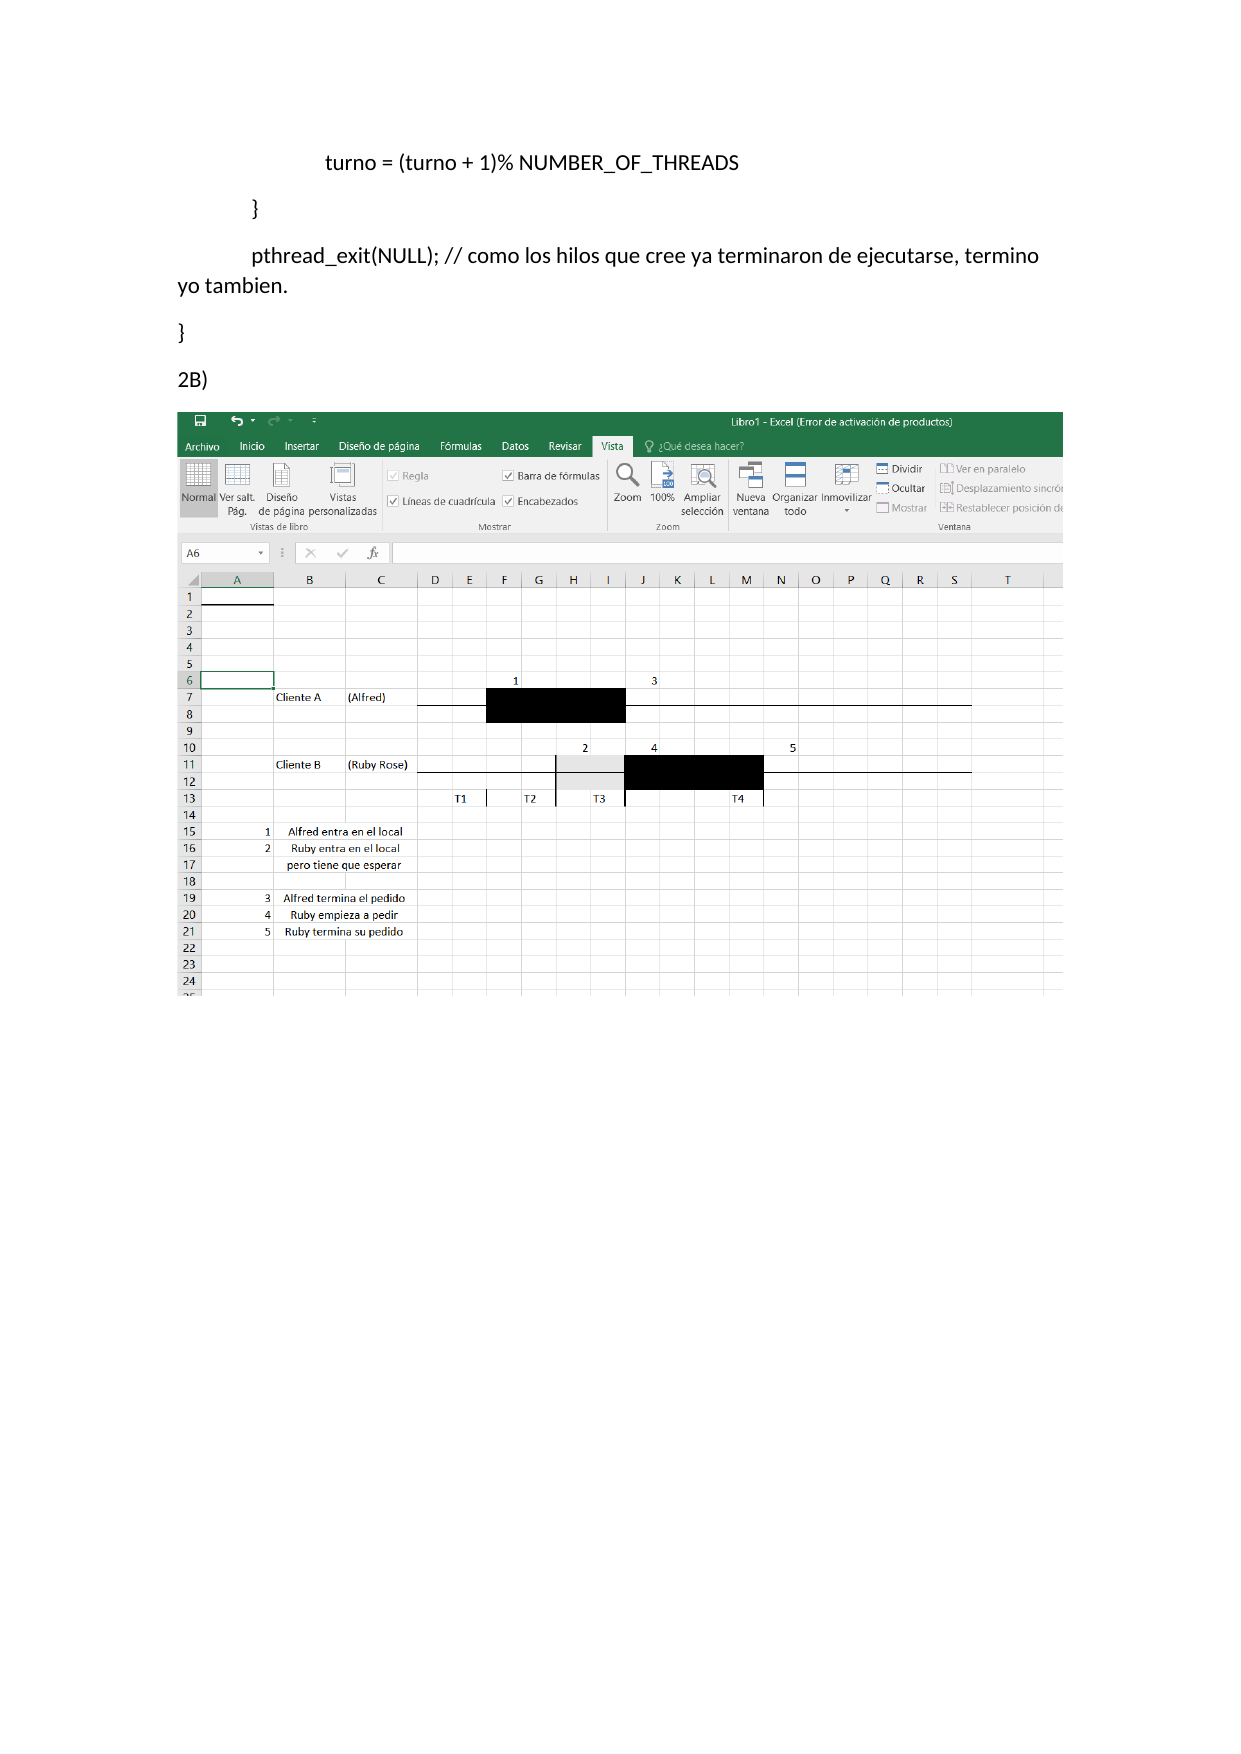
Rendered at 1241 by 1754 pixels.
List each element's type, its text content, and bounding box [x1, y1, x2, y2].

text } [177, 318, 1063, 346]
text 2B) [177, 365, 1063, 393]
text pthread_exit(NULL); // como los hilos que cree ya terminaron de ejecutarse, termino yo tambien. [177, 241, 1063, 299]
text turno = (turno + 1)% NUMBER_OF_THREADS [177, 148, 1063, 176]
picture [177, 412, 1063, 996]
text } [177, 194, 1063, 222]
